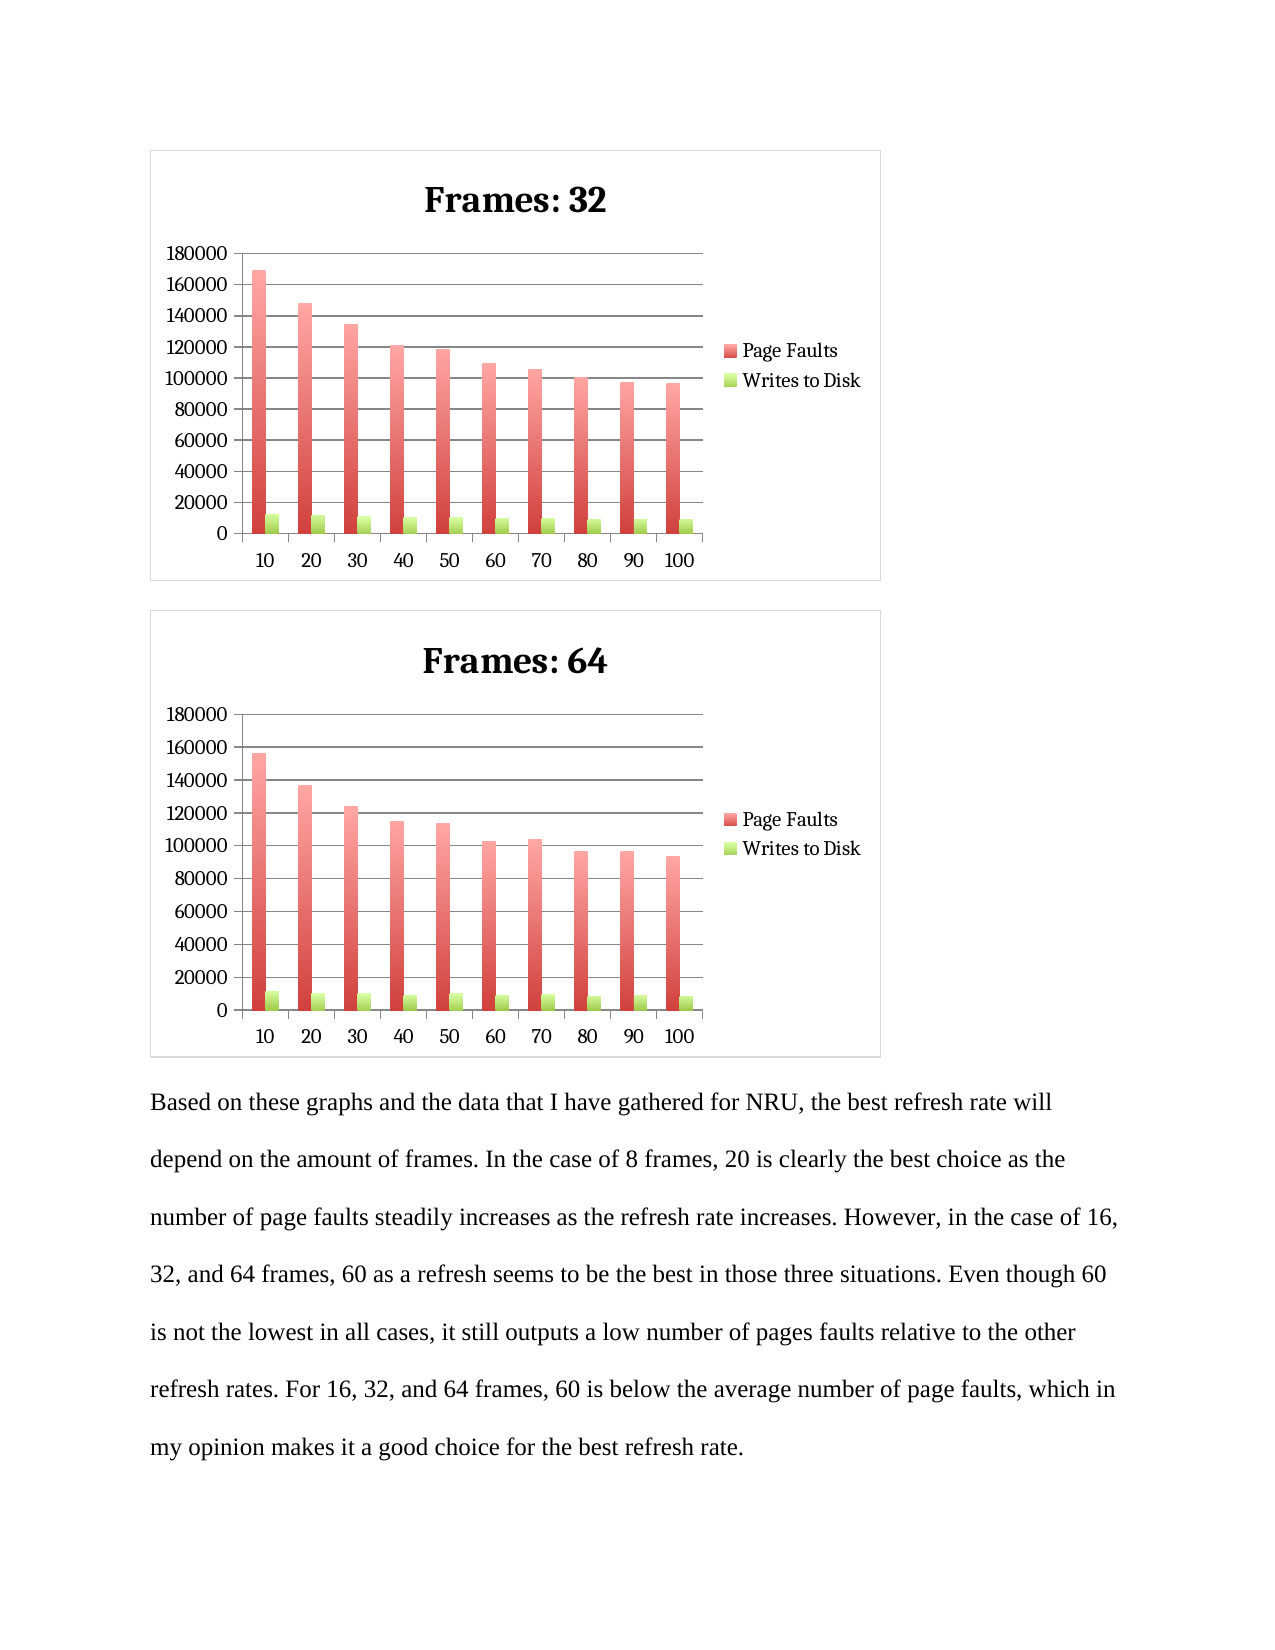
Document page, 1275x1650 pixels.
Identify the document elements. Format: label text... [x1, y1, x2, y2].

text Based on these graphs and the data that I have gathered for NRU, the best refresh rate will depend on the amount of frames. In the case of 8 frames, 20 is clearly the best choice as the number of page faults steadily increases as the refresh rate increases. However, in the case of 16, 32, and 64 frames, 60 as a refresh seems to be the best in those three situations. Even though 60 is not the lowest in all cases, it still outputs a low number of pages faults relative to the other refresh rates. For 16, 32, and 64 frames, 60 is below the average number of page faults, which in my opinion makes it a good choice for the best refresh rate. [150, 1087, 1125, 1461]
